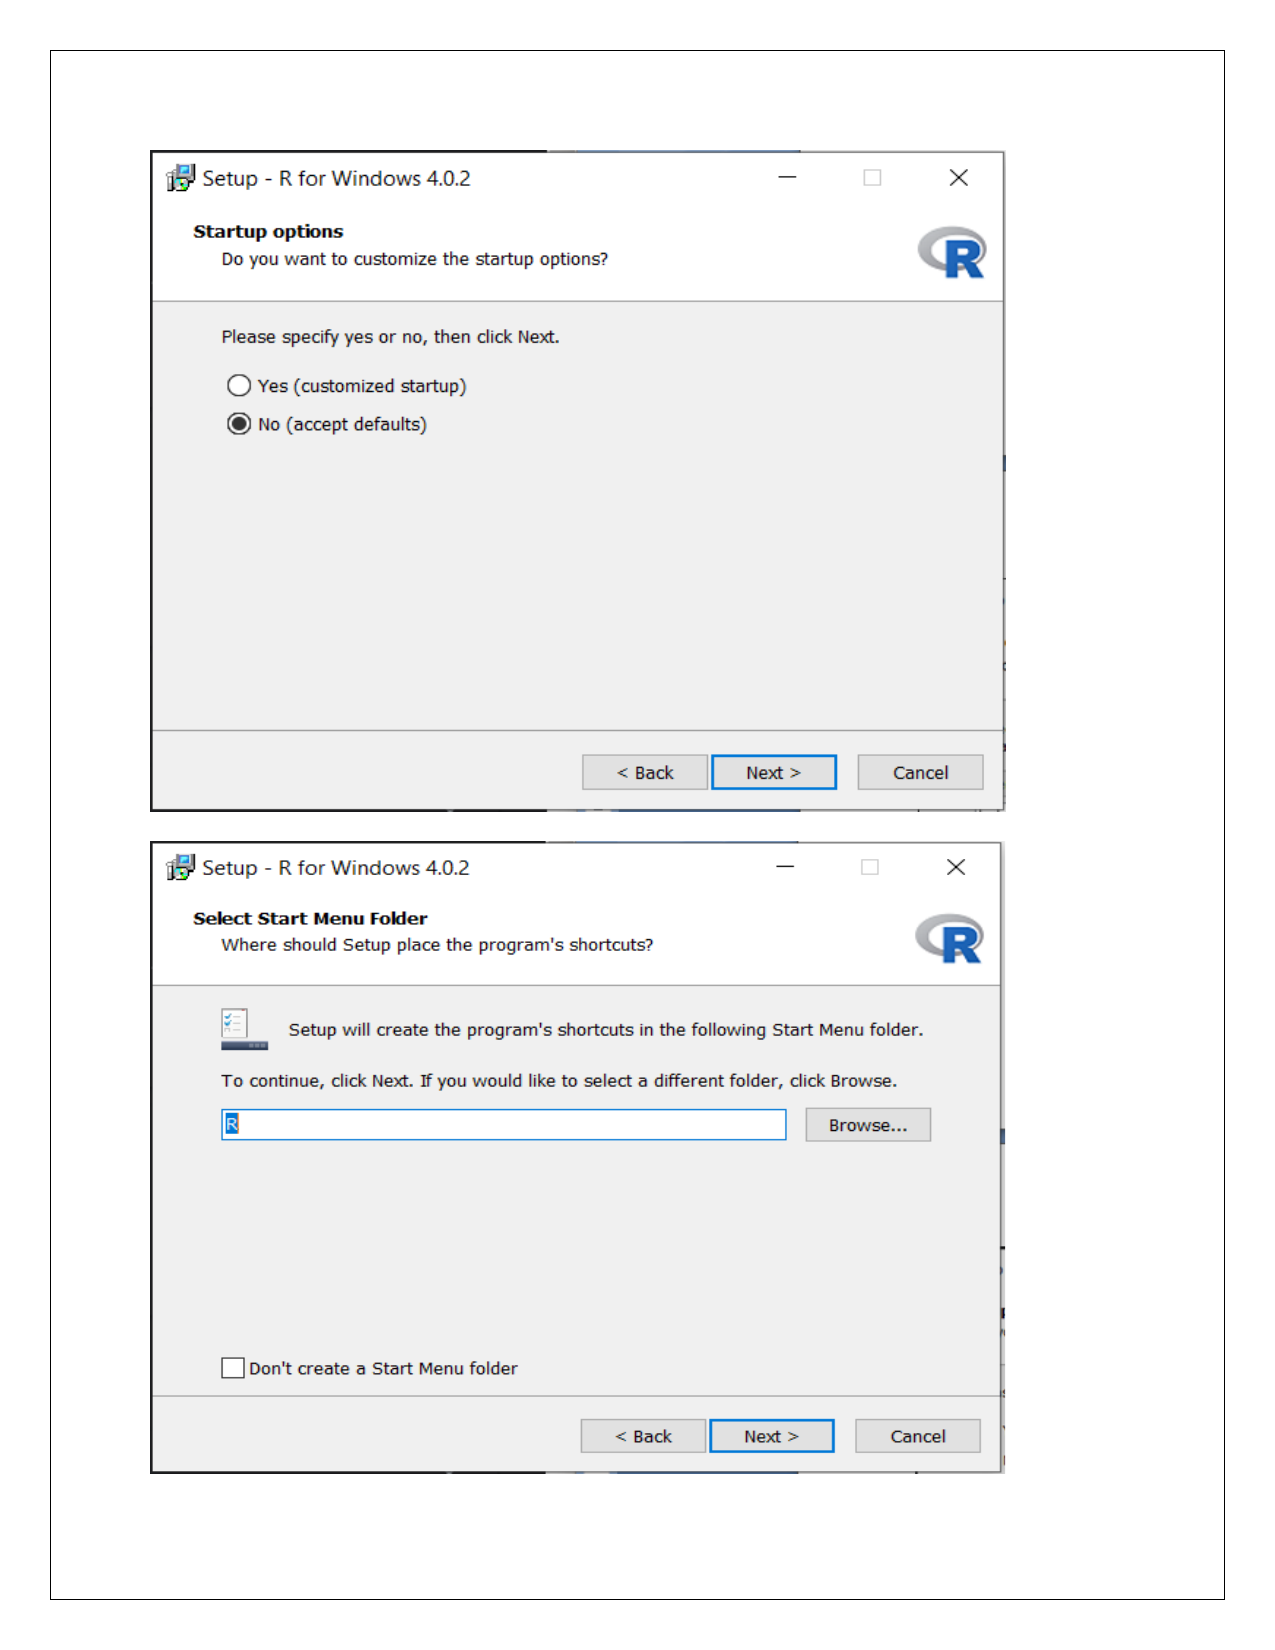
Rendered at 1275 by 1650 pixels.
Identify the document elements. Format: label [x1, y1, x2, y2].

picture [150, 150, 1006, 812]
picture [150, 841, 1005, 1474]
